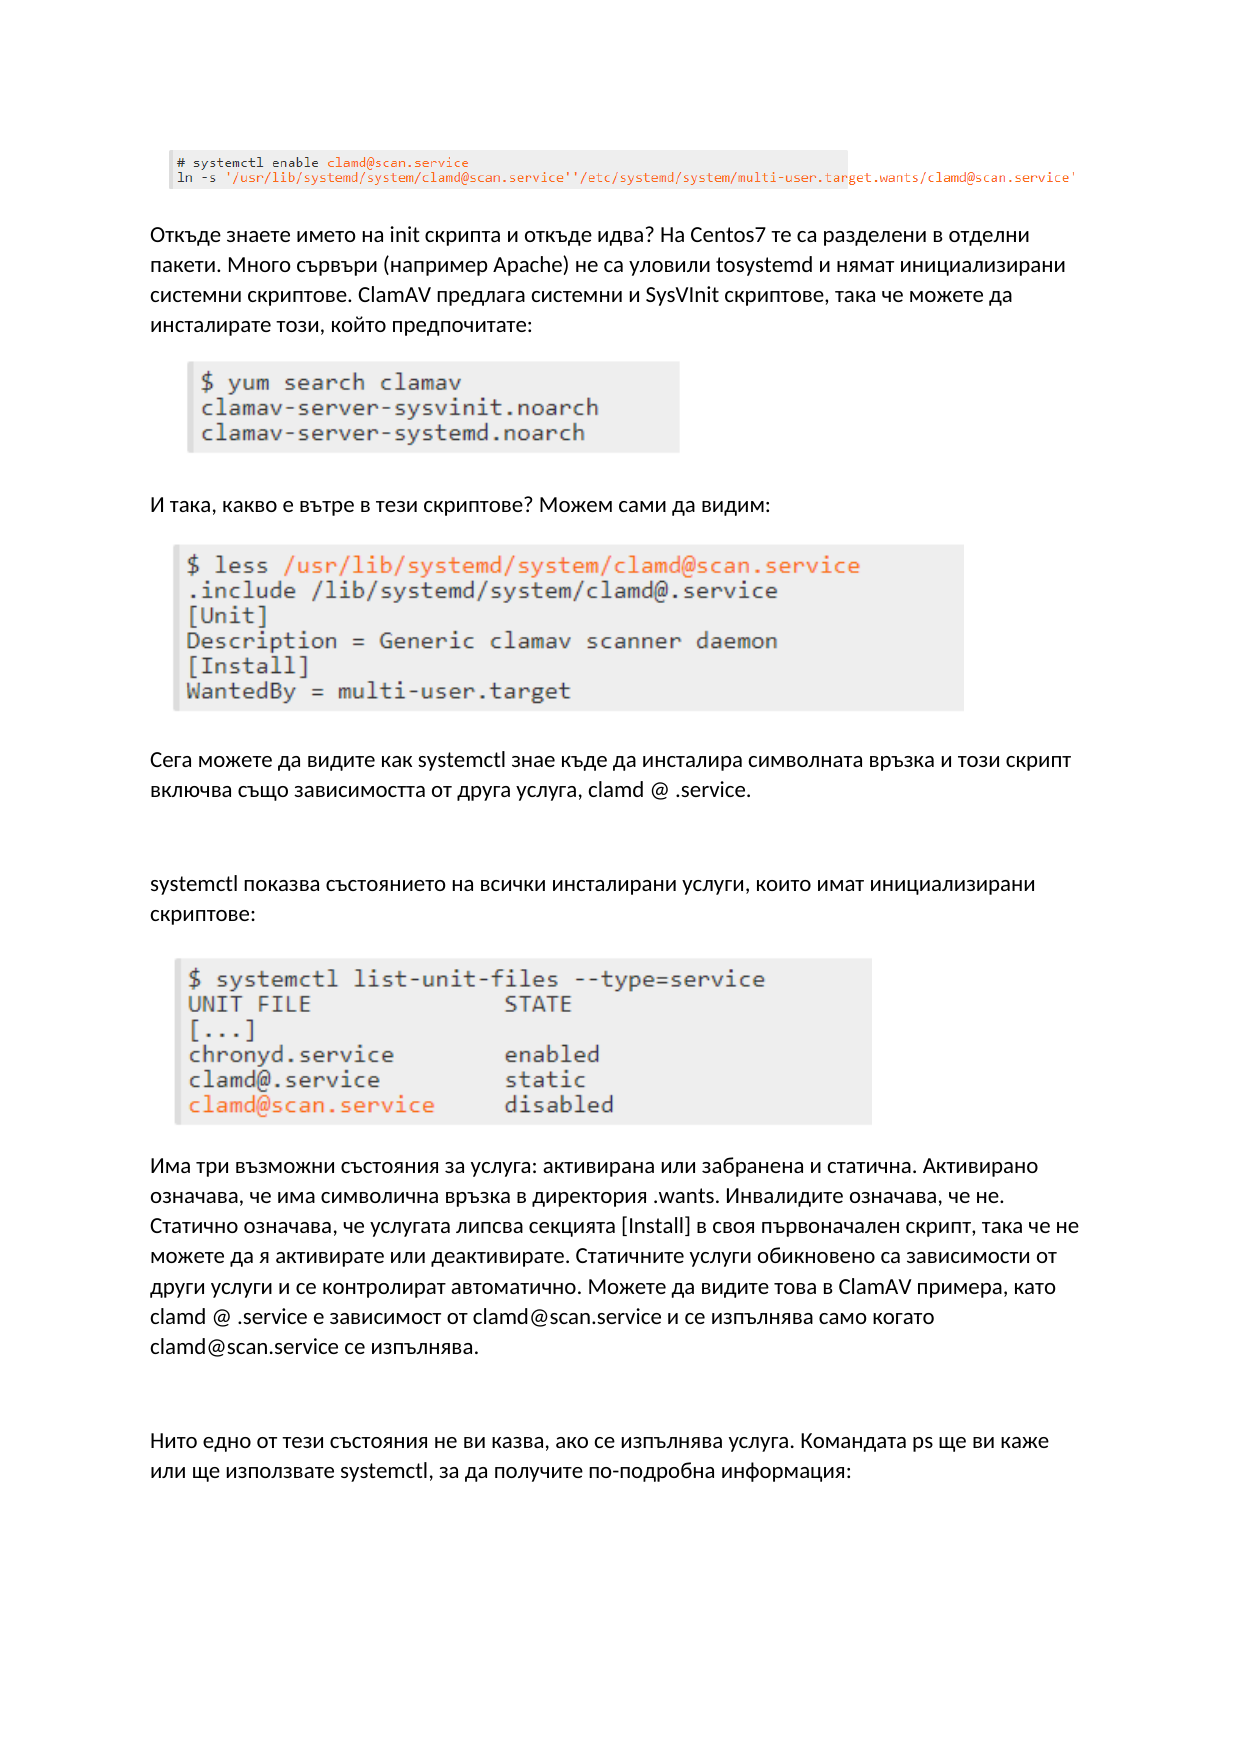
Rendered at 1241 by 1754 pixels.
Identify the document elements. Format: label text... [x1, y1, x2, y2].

picture [150, 357, 680, 472]
text Нито едно от тези състояния не ви казва, ако се изпълнява услуга. Командата ps ще ви каже или ще използвате systemctl, за да получите по-подробна информация: [150, 1426, 1090, 1484]
picture [150, 946, 872, 1133]
picture [150, 537, 964, 727]
text Сега можете да видите как systemctl знае къде да инсталира символната връзка и този скрипт включва също зависимостта от друга услуга, clamd @ .service. [150, 745, 1090, 803]
text Има три възможни състояния за услуга: активирана или забранена и статична. Активирано означава, че има символична връзка в директория .wants. Инвалидите означава, че не. Статично означава, че услугата липсва секцията [Install] в своя първоначален скрипт, така че не можете да я активирате или деактивирате. Статичните услуги обикновено са зависимости от други услуги и се контролират автоматично. Можете да видите това в ClamAV примера, като clamd @ .service е зависимост от clamd@scan.service и се изпълнява само когато clamd@scan.service се изпълнява. [150, 1151, 1090, 1360]
text Откъде знаете името на init скрипта и откъде идва? На Centos7 те са разделени в отделни пакети. Много сървъри (например Apache) не са уловили tosystemd и нямат инициализирани системни скриптове. ClamAV предлага системни и SysVInit скриптове, така че можете да инсталирате този, който предпочитате: [150, 220, 1090, 339]
text systemctl показва състоянието на всички инсталирани услуги, които имат инициализирани скриптове: [150, 869, 1090, 927]
text И така, какво е вътре в тези скриптове? Можем сами да видим: [150, 490, 1090, 518]
picture [150, 150, 1091, 202]
